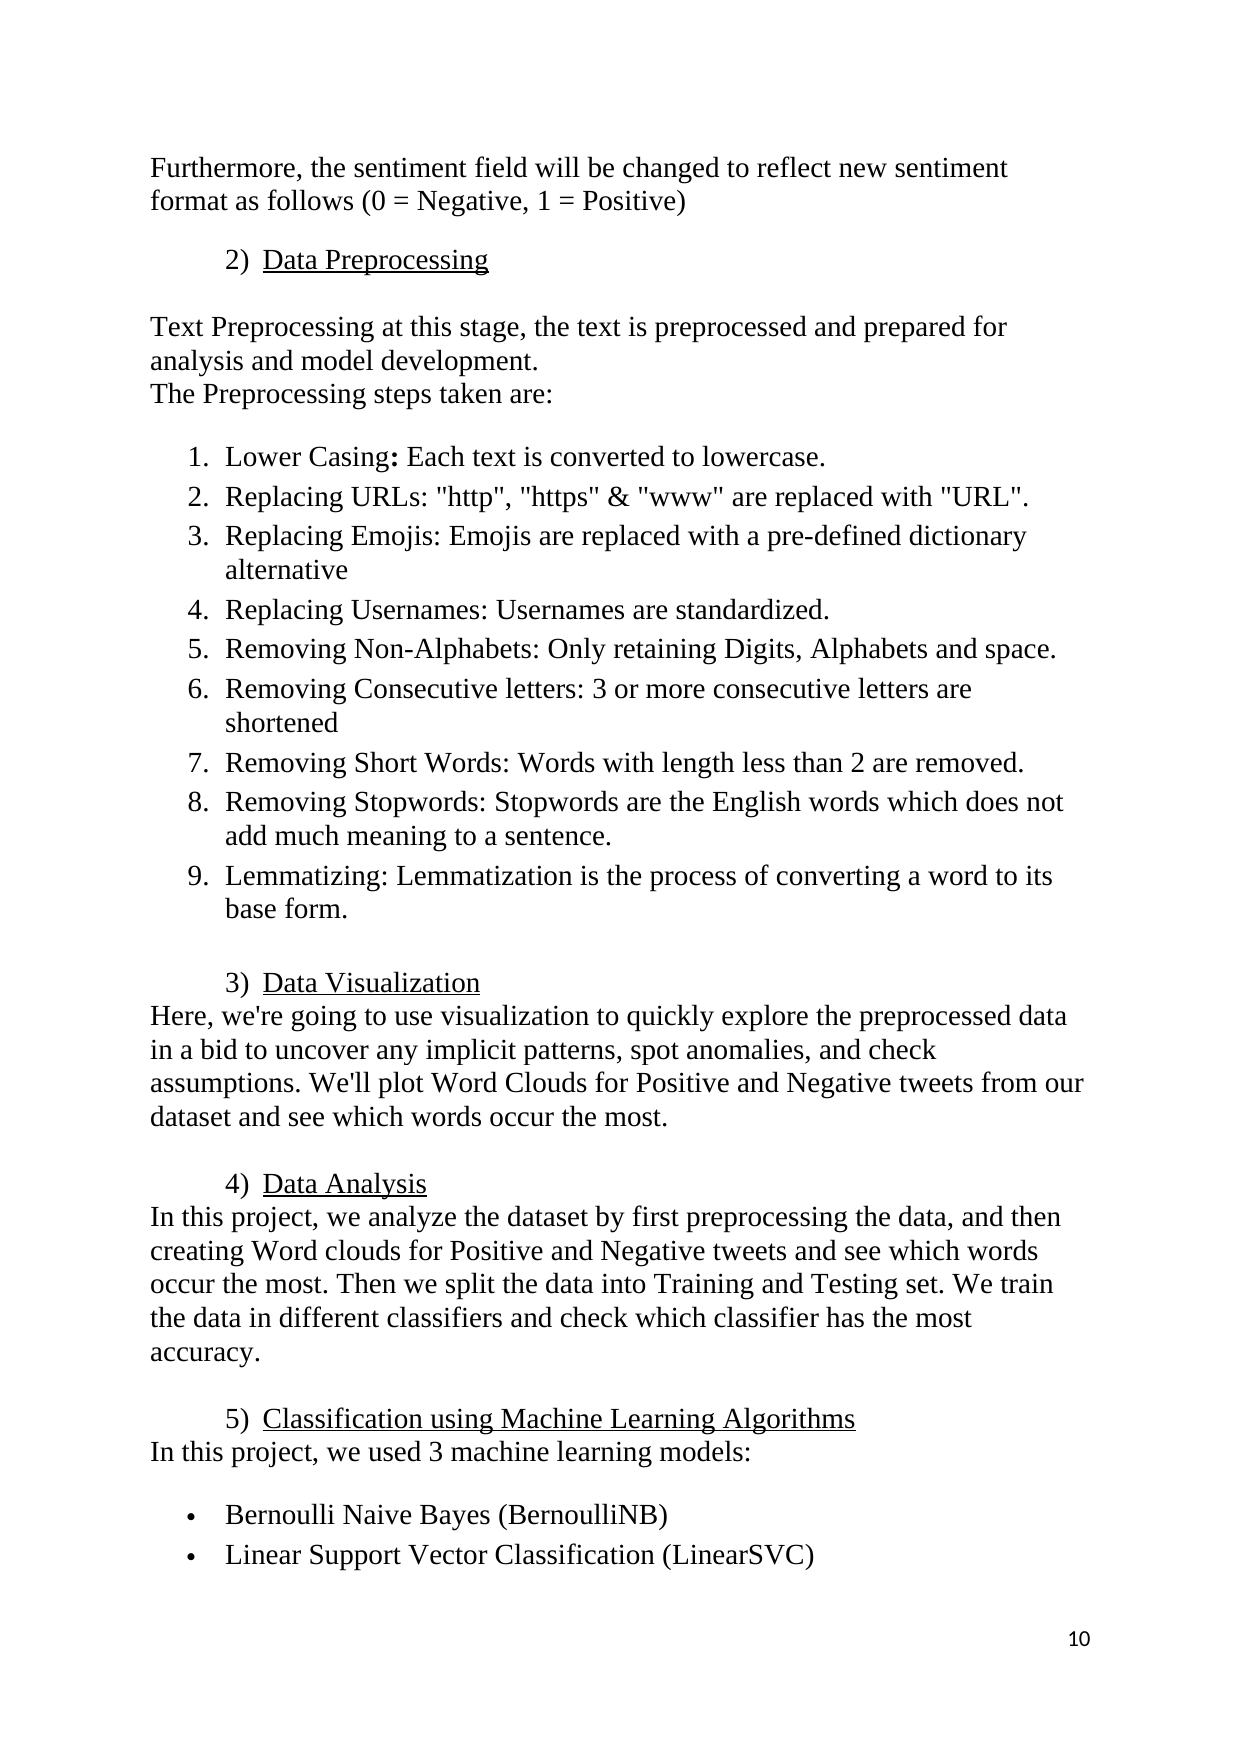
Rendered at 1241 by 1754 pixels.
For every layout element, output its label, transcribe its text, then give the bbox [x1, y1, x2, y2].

list Classification using Machine Learning Algorithms [225, 1401, 1090, 1434]
text The Preprocessing steps taken are: [150, 376, 1090, 410]
text In this project, we analyze the dataset by first preprocessing the data, and then creating Word clouds for Positive and Negative tweets and see which words occur the most. Then we split the data into Training and Testing set. We train the data in different classifiers and check which classifier has the most accuracy. [150, 1199, 1090, 1367]
list Data Preprocessing [225, 242, 1090, 276]
list Data Analysis [225, 1166, 1090, 1199]
list Removing Stopwords: Stopwords are the English words which does not add much meaning to a sentence. [187, 784, 1090, 852]
text In this project, we used 3 machine learning models: [150, 1434, 1090, 1468]
list Bernoulli Naive Bayes (BernoulliNB) [187, 1497, 1090, 1531]
text Text Preprocessing at this stage, the text is preprocessed and prepared for analysis and model development. [539, 309, 1090, 376]
list Removing Non-Alphabets: Only retaining Digits, Alphabets and space. [187, 632, 1090, 665]
text Here, we're going to use visualization to quickly explore the preprocessed data in a bid to uncover any implicit patterns, spot anomalies, and check assumptions. We'll plot Word Clouds for Positive and Negative tweets from our dataset and see which words occur the most. [668, 998, 1090, 1132]
text Furthermore, the sentiment field will be changed to reflect new sentiment format as follows (0 = Negative, 1 = Positive) [150, 150, 1090, 217]
list Removing Consecutive letters: 3 or more consecutive letters are shortened [187, 671, 1090, 738]
list Replacing URLs: "http", "https" & "www" are replaced with "URL". [187, 479, 1090, 512]
list Linear Support Vector Classification (LinearSVC) [187, 1537, 1090, 1570]
list Removing Short Words: Words with length less than 2 are removed. [187, 745, 1090, 778]
list Lemmatizing: Lemmatization is the process of converting a word to its base form. [187, 858, 1090, 925]
list Lower Casing: Each text is converted to lowercase. [187, 439, 1090, 472]
list Replacing Usernames: Usernames are standardized. [187, 592, 1090, 625]
list Replacing Emojis: Emojis are replaced with a pre-defined dictionary alternative [187, 518, 1090, 586]
list Data Visualization [225, 965, 1090, 998]
